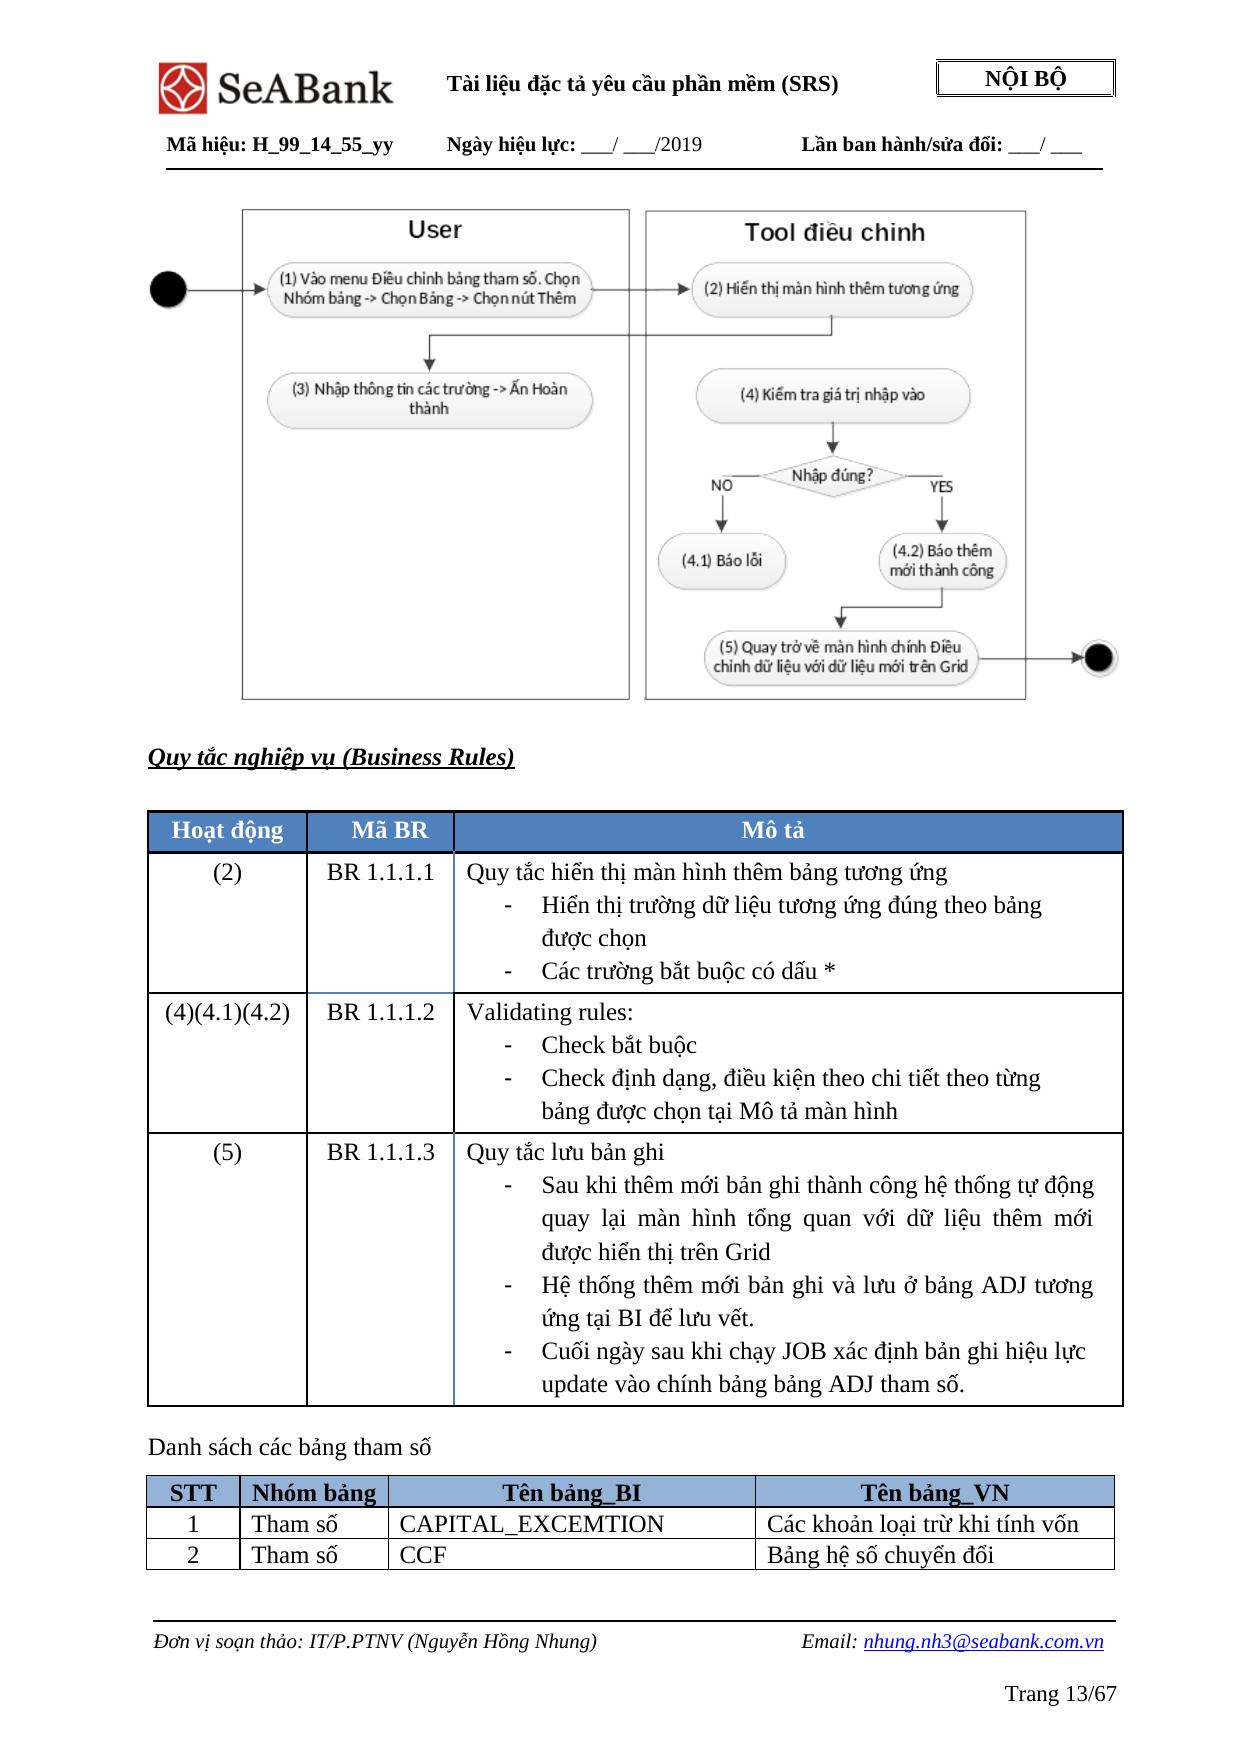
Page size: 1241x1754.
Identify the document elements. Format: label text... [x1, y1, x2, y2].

table_cell Các khoản loại trừ khi tính vốn [756, 1508, 1114, 1538]
table_cell Tham số [241, 1539, 388, 1569]
table_cell 2 [147, 1539, 239, 1569]
table_header Tên bảng_VN [756, 1476, 1114, 1506]
text Quy tắc nghiệp vụ (Business Rules) [148, 206, 1113, 771]
table_header Hoạt động [149, 813, 306, 851]
table_header Mô tả [455, 813, 1122, 851]
table_header Tên bảng_BI [389, 1476, 755, 1506]
table_cell Bảng hệ số chuyển đổi [756, 1539, 1114, 1569]
table_cell 1 [147, 1508, 239, 1538]
table_cell (4)(4.1)(4.2) [149, 994, 306, 1132]
table_cell BR 1.1.1.2 [308, 994, 453, 1132]
table_cell CAPITAL_EXCEMTION [389, 1508, 755, 1538]
table_cell Quy tắc hiển thị màn hình thêm bảng tương ứng Hiển thị trường dữ liệu tương ứng đúng theo bảng được chọn Các trường bắt buộc có dấu * [455, 854, 1122, 992]
table_cell (2) [149, 854, 306, 992]
text Danh sách các bảng tham số [148, 1432, 1122, 1461]
table_cell (5) [149, 1134, 306, 1405]
table_cell CCF [389, 1539, 755, 1569]
table_header STT [147, 1476, 239, 1506]
table_cell Validating rules: Check bắt buộc Check định dạng, điều kiện theo chi tiết theo từng bảng được chọn tại Mô tả màn hình [455, 994, 1122, 1132]
table_cell BR 1.1.1.3 [308, 1134, 453, 1405]
table_cell BR 1.1.1.1 [308, 854, 453, 992]
table_header Mã BR [308, 813, 453, 851]
picture [158, 62, 395, 115]
table_cell Quy tắc lưu bản ghi Sau khi thêm mới bản ghi thành công hệ thống tự động quay lại màn hình tổng quan với dữ liệu thêm mới được hiển thị trên Grid Hệ thống thêm mới bản ghi và lưu ở bảng ADJ tương ứng tại BI để lưu vết. Cuối ngày sau khi chạy JOB xác định bản ghi hiệu lực update vào chính bảng bảng ADJ tham số. [455, 1134, 1122, 1405]
table_cell Tham số [241, 1508, 388, 1538]
table_header Nhóm bảng [241, 1476, 388, 1506]
